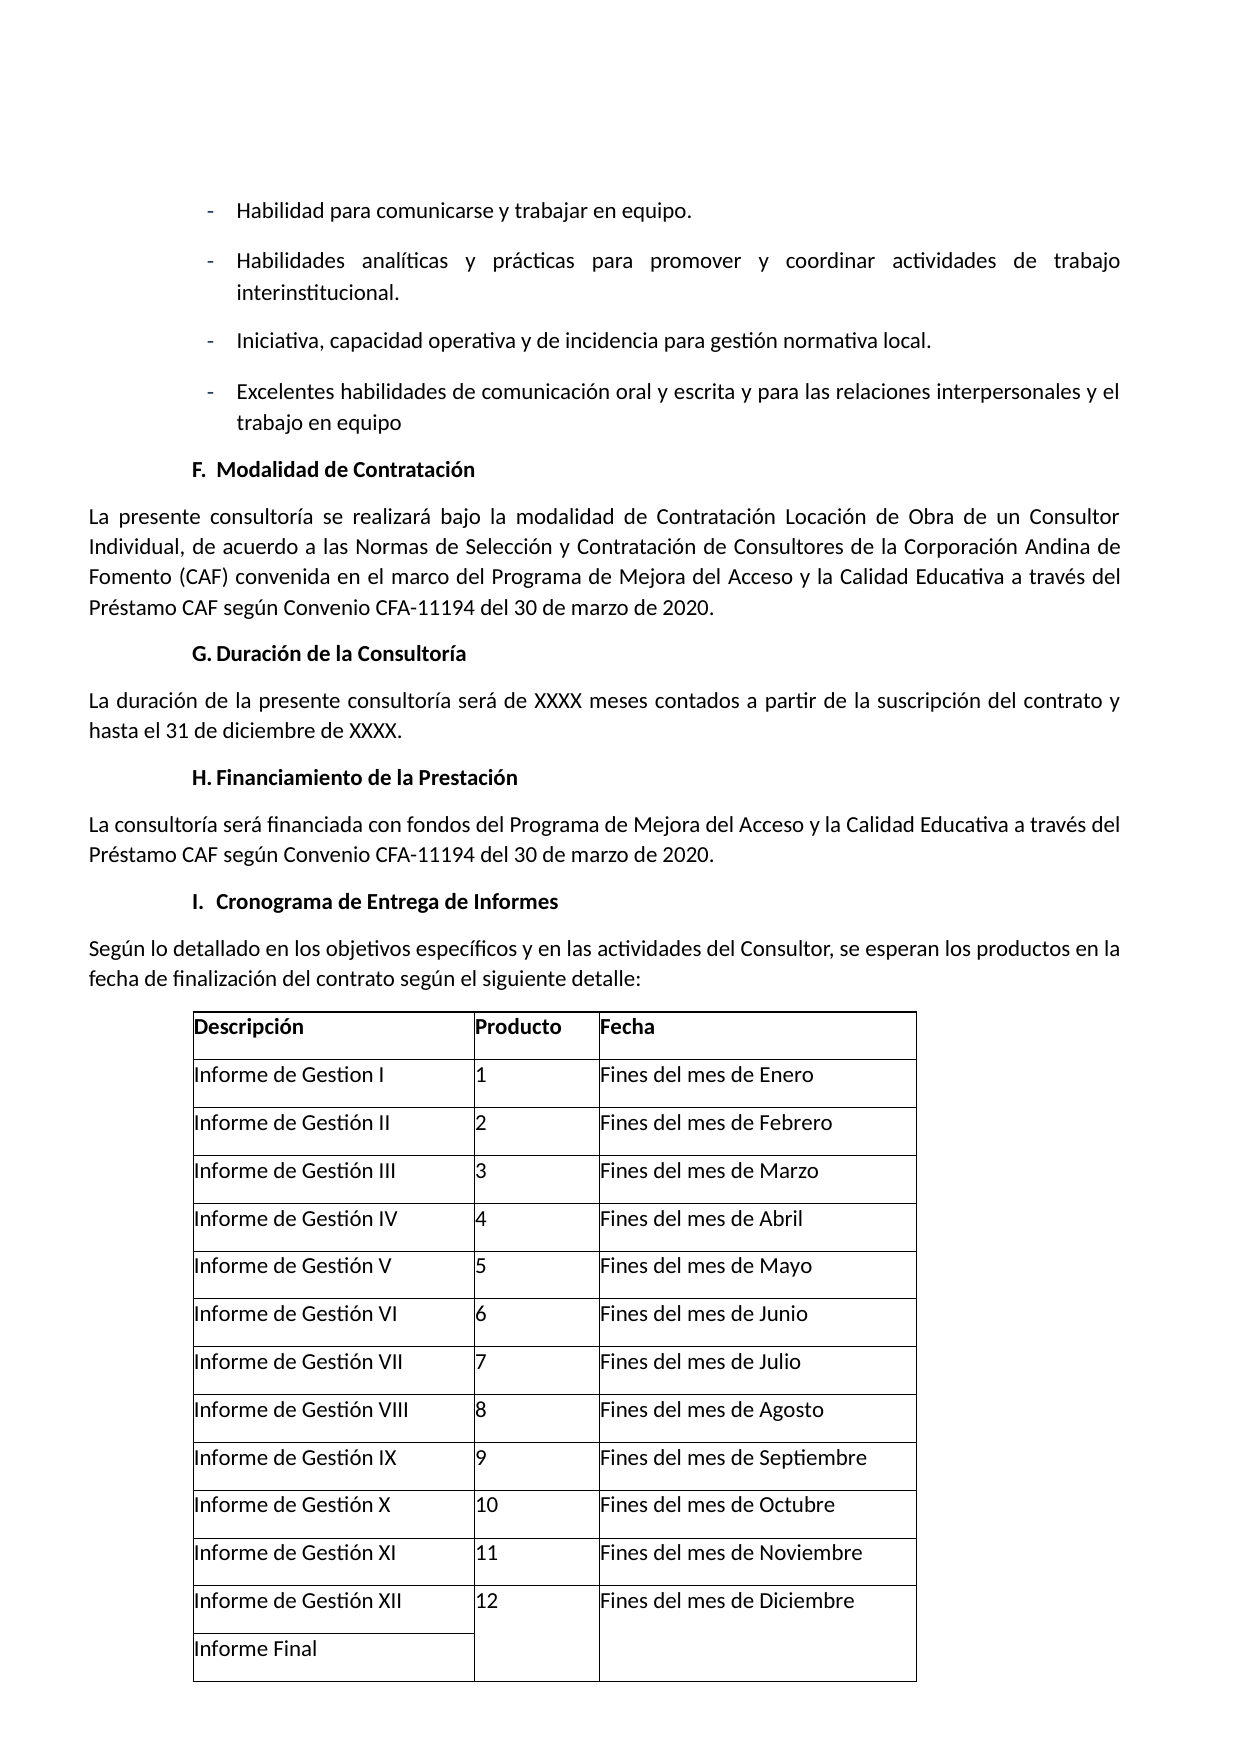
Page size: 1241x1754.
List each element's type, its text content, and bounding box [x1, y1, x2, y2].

table_cell 11 [475, 1539, 599, 1585]
table_cell Fines del mes de Enero [600, 1060, 916, 1107]
table_cell Fines del mes de Junio [600, 1299, 916, 1346]
table_cell Informe de Gestión II [194, 1108, 474, 1155]
table_cell 6 [475, 1299, 599, 1346]
table_cell 12 [475, 1586, 599, 1681]
table_cell Informe de Gestión VI [194, 1299, 474, 1346]
table_cell 7 [475, 1347, 599, 1394]
table_cell Fines del mes de Noviembre [600, 1539, 916, 1585]
table_cell Fines del mes de Febrero [600, 1108, 916, 1155]
table_header Fecha [600, 1013, 916, 1059]
list Modalidad de Contratación [192, 455, 1122, 483]
table_cell Informe de Gestión V [194, 1252, 474, 1298]
table_cell 9 [475, 1443, 599, 1489]
list Excelentes habilidades de comunicación oral y escrita y para las relaciones interpersonales y el trabajo en equipo [207, 375, 1122, 436]
table_cell Informe de Gestión III [194, 1156, 474, 1203]
table_cell 1 [475, 1060, 599, 1107]
text Según lo detallado en los objetivos específicos y en las actividades del Consultor, se esperan los productos en la fecha de finalización del contrato según el siguiente detalle: [88, 934, 1122, 993]
table_cell Informe de Gestión XI [194, 1539, 474, 1585]
table_cell Informe de Gestión IX [194, 1443, 474, 1489]
text La consultoría será financiada con fondos del Programa de Mejora del Acceso y la Calidad Educativa a través del Préstamo CAF según Convenio CFA-11194 del 30 de marzo de 2020. [88, 810, 1122, 869]
table_cell Informe de Gestión IV [194, 1204, 474, 1251]
table_cell Fines del mes de Abril [600, 1204, 916, 1251]
text La duración de la presente consultoría será de XXXX meses contados a partir de la suscripción del contrato y hasta el 31 de diciembre de XXXX. [88, 686, 1122, 745]
list Habilidad para comunicarse y trabajar en equipo. [207, 194, 1122, 225]
list Duración de la Consultoría [192, 639, 1122, 668]
table_cell Informe de Gestión VII [194, 1347, 474, 1394]
list Habilidades analíticas y prácticas para promover y coordinar actividades de trabajo interinstitucional. [207, 244, 1122, 306]
table_cell 5 [475, 1252, 599, 1298]
table_cell Fines del mes de Octubre [600, 1491, 916, 1537]
table_cell Fines del mes de Marzo [600, 1156, 916, 1203]
table_cell 2 [475, 1108, 599, 1155]
table_cell 10 [475, 1491, 599, 1537]
table_cell Informe de Gestión X [194, 1491, 474, 1537]
text La presente consultoría se realizará bajo la modalidad de Contratación Locación de Obra de un Consultor Individual, de acuerdo a las Normas de Selección y Contratación de Consultores de la Corporación Andina de Fomento (CAF) convenida en el marco del Programa de Mejora del Acceso y la Calidad Educativa a través del Préstamo CAF según Convenio CFA-11194 del 30 de marzo de 2020. [88, 502, 1122, 621]
table_cell Informe de Gestión VIII [194, 1395, 474, 1442]
list Cronograma de Entrega de Informes [192, 887, 1122, 916]
table_cell 3 [475, 1156, 599, 1203]
table_cell Fines del mes de Diciembre [600, 1586, 916, 1681]
table_header Descripción [194, 1013, 474, 1059]
table_header Producto [475, 1013, 599, 1059]
table_cell Fines del mes de Septiembre [600, 1443, 916, 1489]
table_cell Fines del mes de Agosto [600, 1395, 916, 1442]
table_cell 4 [475, 1204, 599, 1251]
list Iniciativa, capacidad operativa y de incidencia para gestión normativa local. [207, 324, 1122, 356]
table_cell 8 [475, 1395, 599, 1442]
table_cell Informe de Gestión XII [194, 1586, 474, 1633]
table_cell Informe Final [194, 1634, 474, 1681]
table_cell Fines del mes de Mayo [600, 1252, 916, 1298]
list Financiamiento de la Prestación [192, 763, 1122, 792]
table_cell Fines del mes de Julio [600, 1347, 916, 1394]
table_cell Informe de Gestion I [194, 1060, 474, 1107]
